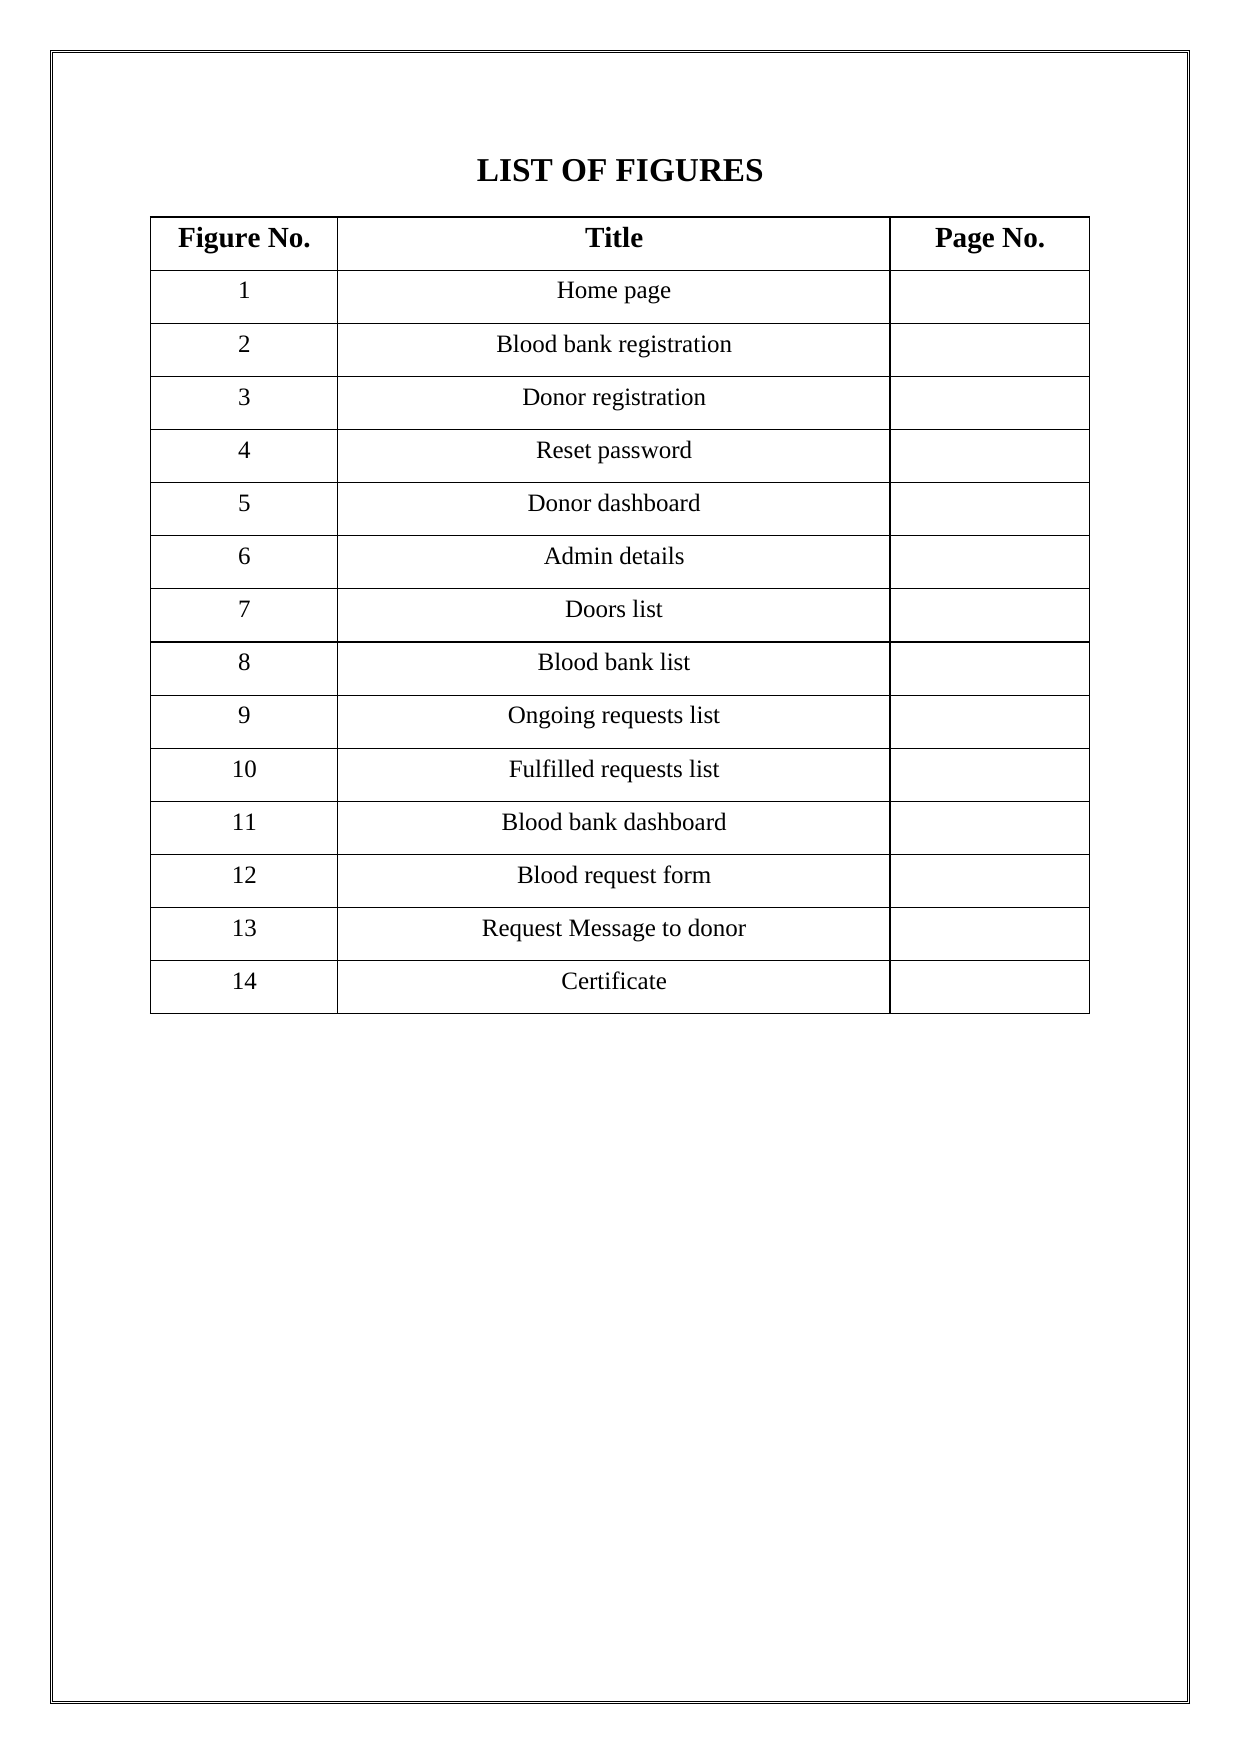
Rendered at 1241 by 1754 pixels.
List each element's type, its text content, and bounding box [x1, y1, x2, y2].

table_cell Blood bank dashboard [338, 802, 889, 854]
table_cell [891, 749, 1089, 801]
table_cell Blood bank list [338, 643, 889, 694]
table_cell Fulfilled requests list [338, 749, 889, 801]
table_cell 10 [151, 749, 337, 801]
table_cell Home page [338, 271, 889, 323]
table_header Title [338, 218, 889, 269]
table_cell [891, 855, 1089, 907]
table_cell 12 [151, 855, 337, 907]
text LIST OF FIGURES [150, 150, 1090, 188]
table_cell Donor dashboard [338, 483, 889, 535]
table_cell 3 [151, 377, 337, 429]
table_cell Admin details [338, 536, 889, 588]
table_header Page No. [891, 218, 1089, 269]
table_cell Reset password [338, 430, 889, 482]
table_cell [891, 643, 1089, 694]
table_cell [891, 961, 1089, 1013]
table_cell Donor registration [338, 377, 889, 429]
table_cell Request Message to donor [338, 908, 889, 960]
table_cell 14 [151, 961, 337, 1013]
table_cell [891, 908, 1089, 960]
table_cell 4 [151, 430, 337, 482]
table_cell [891, 802, 1089, 854]
table_cell 1 [151, 271, 337, 323]
table_cell [891, 536, 1089, 588]
table_cell 6 [151, 536, 337, 588]
table_cell 7 [151, 589, 337, 641]
table_cell 13 [151, 908, 337, 960]
table_cell Ongoing requests list [338, 696, 889, 748]
table_cell 9 [151, 696, 337, 748]
table_cell Doors list [338, 589, 889, 641]
table_cell [891, 377, 1089, 429]
table_cell Blood bank registration [338, 324, 889, 376]
table_cell 5 [151, 483, 337, 535]
table_cell Certificate [338, 961, 889, 1013]
table_cell [891, 271, 1089, 323]
table_cell 11 [151, 802, 337, 854]
table_header Figure No. [151, 218, 337, 269]
table_cell [891, 483, 1089, 535]
table_cell 8 [151, 643, 337, 694]
table_cell [891, 696, 1089, 748]
table_cell [891, 589, 1089, 641]
table_cell Blood request form [338, 855, 889, 907]
table_cell 2 [151, 324, 337, 376]
table_cell [891, 430, 1089, 482]
table_cell [891, 324, 1089, 376]
